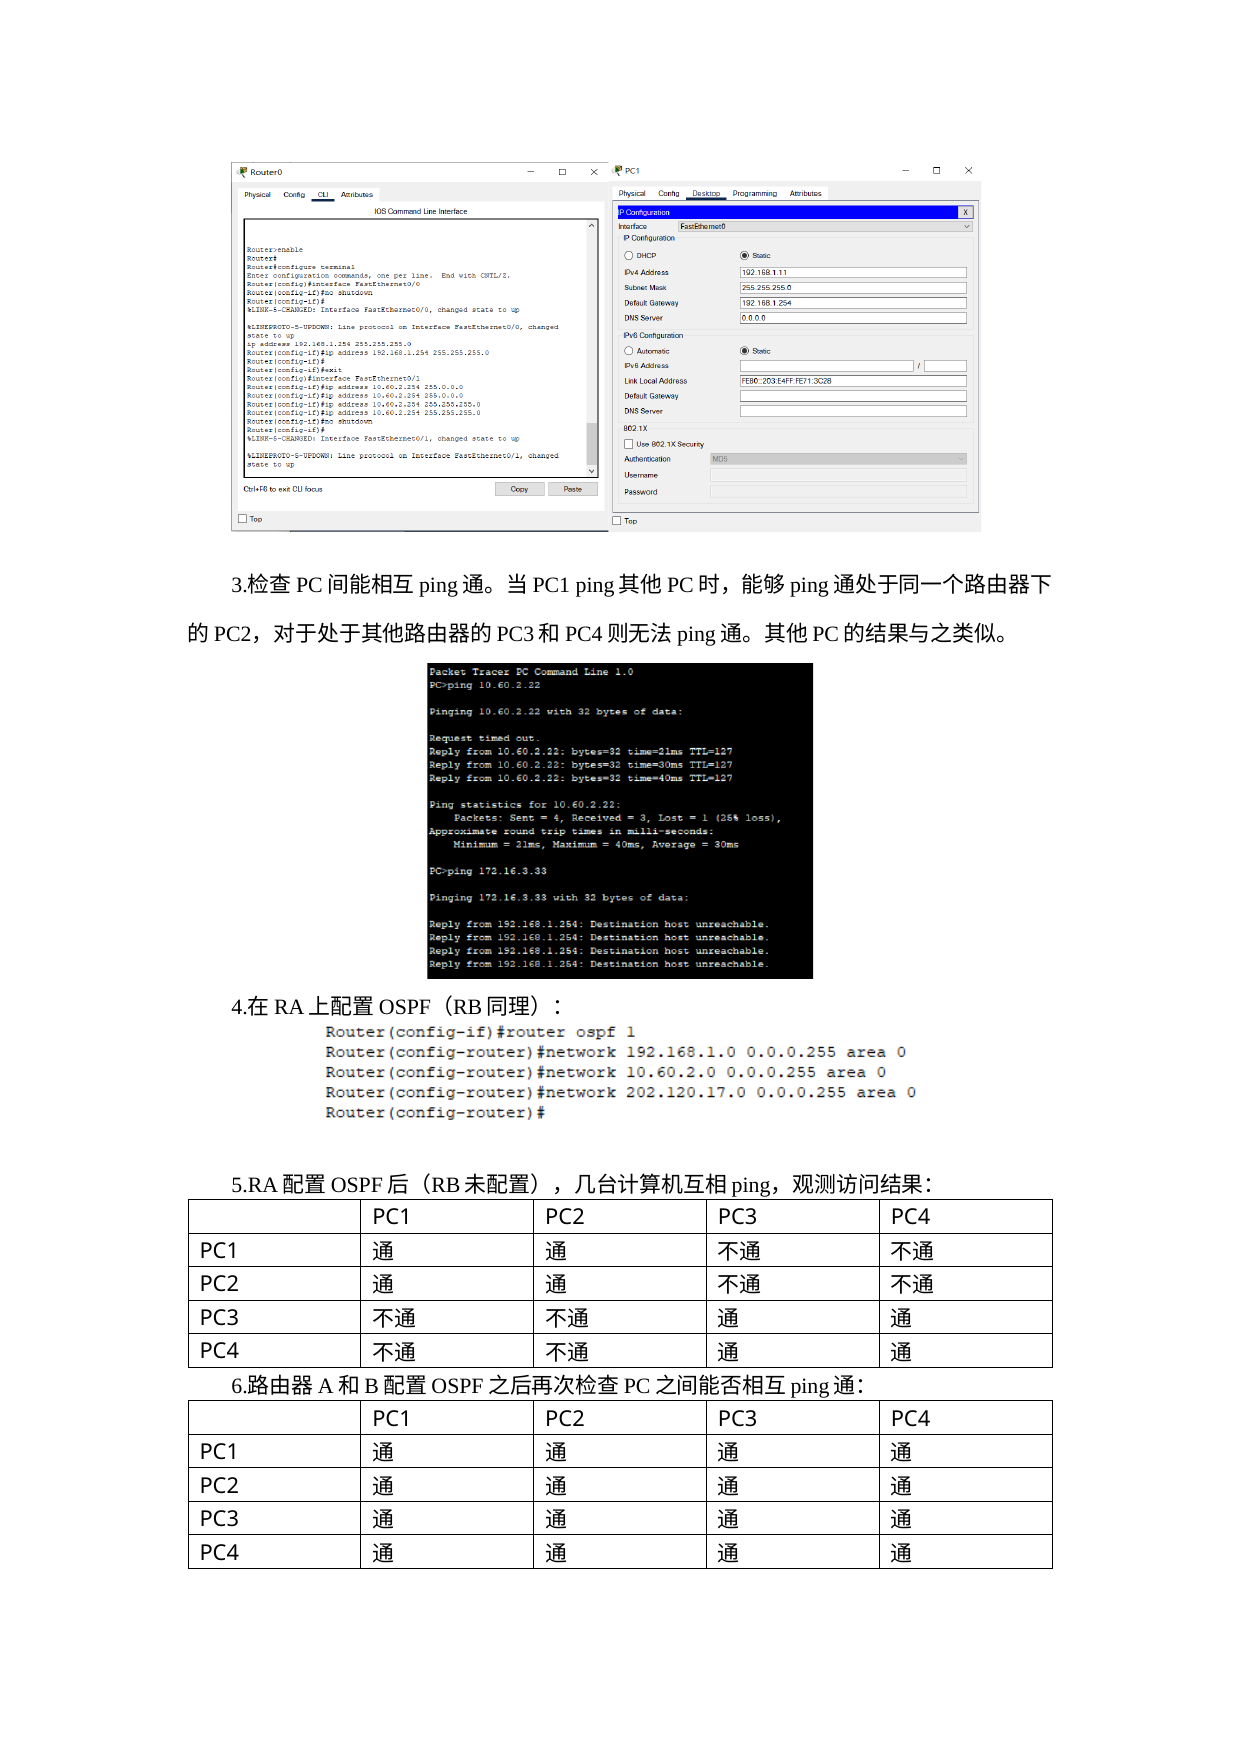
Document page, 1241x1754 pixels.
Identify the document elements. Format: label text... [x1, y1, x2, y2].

table_header PC3 [707, 1401, 879, 1434]
table_cell PC3 [189, 1502, 360, 1534]
table_cell 不通 [534, 1334, 706, 1367]
table_cell 通 [361, 1468, 533, 1501]
table_cell 通 [534, 1535, 706, 1568]
table_cell 不通 [361, 1334, 533, 1367]
table_cell PC1 [189, 1234, 360, 1266]
list 3.检查PC间能相互ping通。当PC1 ping其他PC时，能够ping通处于同一个路由器下的PC2，对于处于其他路由器的PC3和PC4则无法ping通。其他PC的结果与之类似。 [187, 567, 1053, 648]
table_header [189, 1200, 360, 1232]
table_header PC2 [534, 1200, 706, 1232]
table_cell 通 [880, 1301, 1052, 1333]
table_cell 不通 [880, 1267, 1052, 1299]
table_cell 通 [534, 1435, 706, 1467]
table_cell PC1 [189, 1435, 360, 1467]
table_cell PC3 [189, 1301, 360, 1333]
table_cell 通 [534, 1267, 706, 1299]
text 6.路由器A和B配置OSPF之后再次检查PC之间能否相互ping通： [187, 1368, 1053, 1400]
table_cell 不通 [707, 1234, 879, 1266]
table_cell 通 [361, 1435, 533, 1467]
table_cell 通 [707, 1468, 879, 1501]
table_cell 通 [707, 1435, 879, 1467]
table_header [189, 1401, 360, 1434]
table_header PC2 [534, 1401, 706, 1434]
table_cell 通 [707, 1301, 879, 1333]
picture [326, 1021, 958, 1121]
table_cell PC4 [189, 1535, 360, 1568]
table_cell 通 [880, 1435, 1052, 1467]
table_header PC4 [880, 1200, 1052, 1232]
table_cell 通 [880, 1502, 1052, 1534]
table_header PC1 [361, 1200, 533, 1232]
table_cell 通 [880, 1535, 1052, 1568]
picture [427, 663, 814, 979]
table_cell PC4 [189, 1334, 360, 1367]
text 5.RA配置OSPF后（RB未配置），几台计算机互相ping，观测访问结果： [187, 1166, 1053, 1199]
picture [231, 162, 982, 532]
table_cell 通 [707, 1502, 879, 1534]
table_cell 通 [707, 1535, 879, 1568]
table_cell 不通 [361, 1301, 533, 1333]
table_cell PC2 [189, 1267, 360, 1299]
table_cell 不通 [534, 1301, 706, 1333]
table_cell 通 [361, 1267, 533, 1299]
table_cell 不通 [880, 1234, 1052, 1266]
table_cell 通 [361, 1234, 533, 1266]
table_cell 通 [361, 1502, 533, 1534]
table_header PC1 [361, 1401, 533, 1434]
table_cell 通 [707, 1334, 879, 1367]
table_cell 通 [534, 1234, 706, 1266]
table_cell 通 [361, 1535, 533, 1568]
table_cell 通 [534, 1502, 706, 1534]
text 4.在RA上配置OSPF（RB同理）： [187, 989, 1053, 1021]
table_cell 通 [880, 1468, 1052, 1501]
table_cell PC2 [189, 1468, 360, 1501]
table_header PC3 [707, 1200, 879, 1232]
table_cell 通 [880, 1334, 1052, 1367]
table_cell 通 [534, 1468, 706, 1501]
table_header PC4 [880, 1401, 1052, 1434]
table_cell 不通 [707, 1267, 879, 1299]
